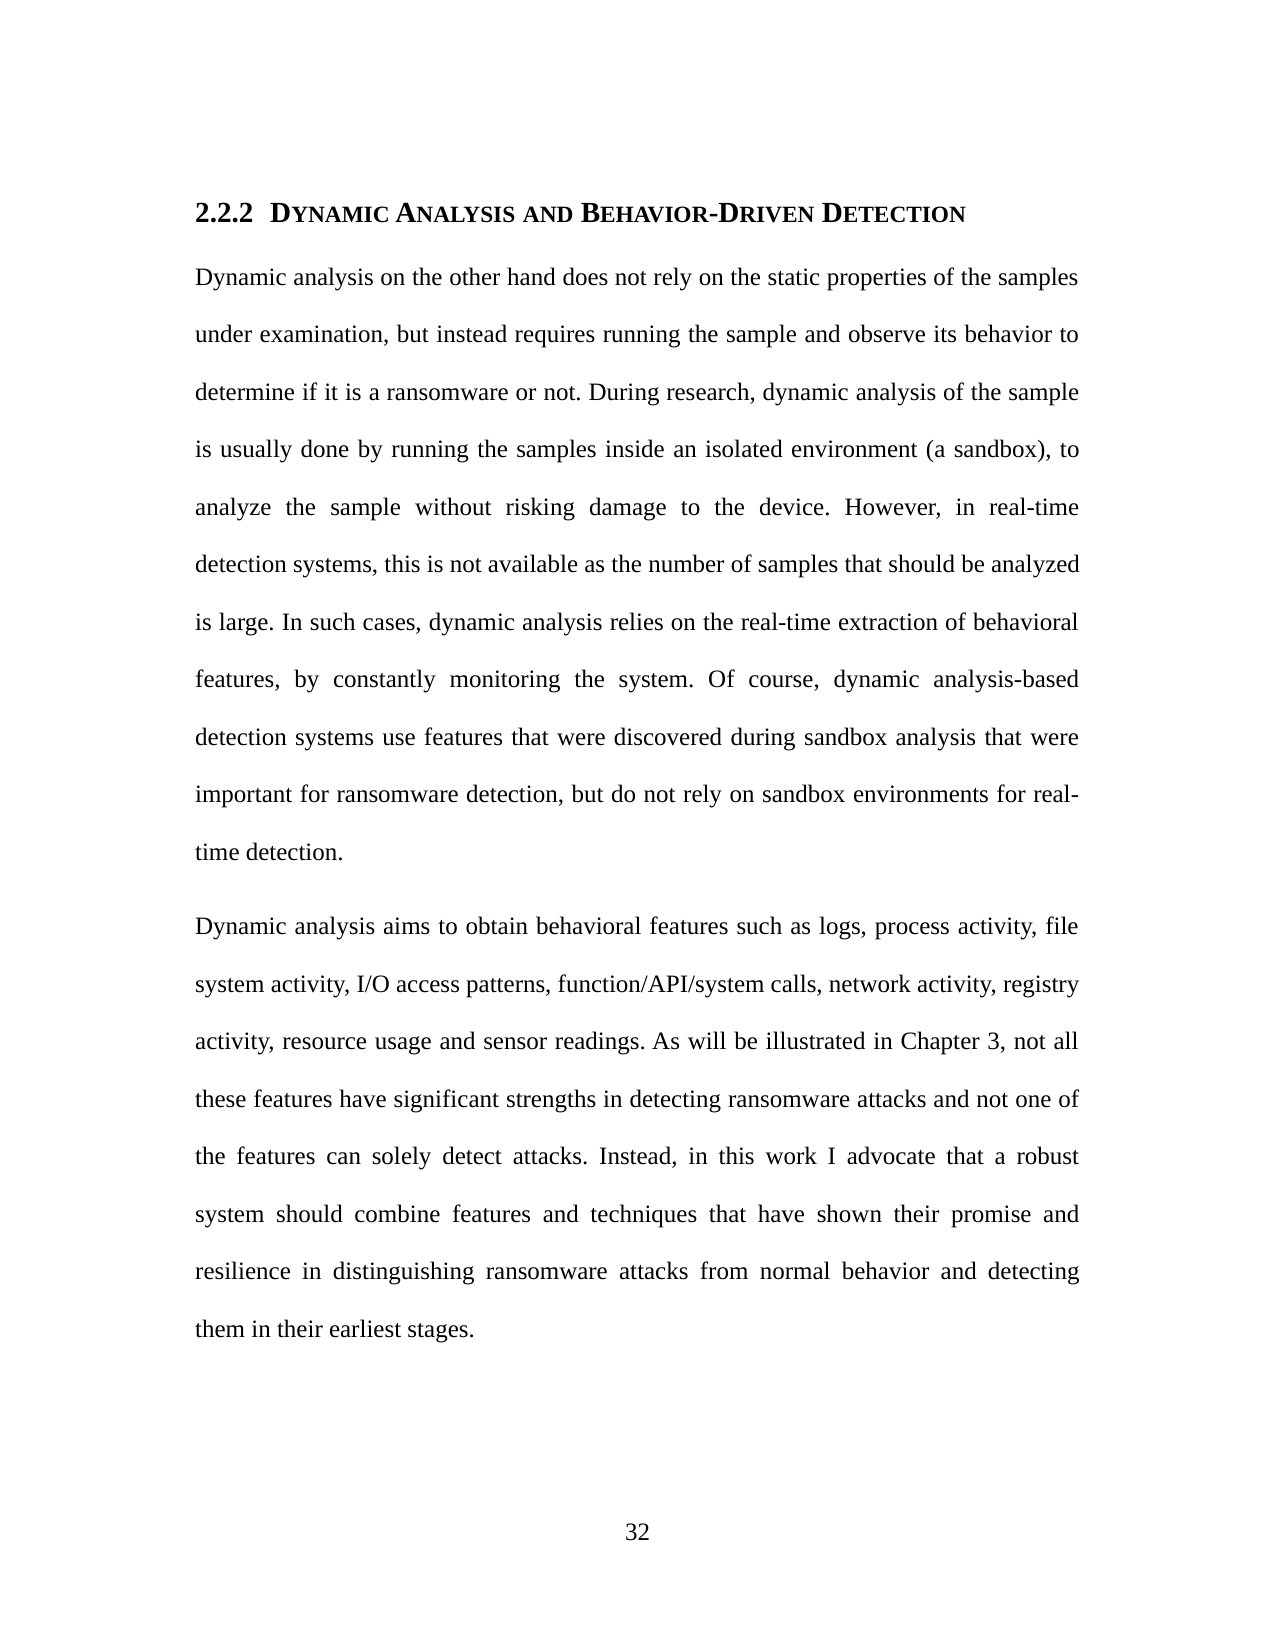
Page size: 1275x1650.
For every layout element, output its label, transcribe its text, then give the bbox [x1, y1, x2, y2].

text Dynamic analysis on the other hand does not rely on the static properties of the samples under examination, but instead requires running the sample and observe its behavior to determine if it is a ransomware or not. During research, dynamic analysis of the sample is usually done by running the samples inside an isolated environment (a sandbox), to analyze the sample without risking damage to the device. However, in real-time detection systems, this is not available as the number of samples that should be analyzed is large. In such cases, dynamic analysis relies on the real-time extraction of behavioral features, by constantly monitoring the system. Of course, dynamic analysis-based detection systems use features that were discovered during sandbox analysis that were important for ransomware detection, but do not rely on sandbox environments for real-time detection. [195, 262, 1080, 866]
text Dynamic analysis aims to obtain behavioral features such as logs, process activity, file system activity, I/O access patterns, function/API/system calls, network activity, registry activity, resource usage and sensor readings. As will be illustrated in Chapter 3, not all these features have significant strengths in detecting ransomware attacks and not one of the features can solely detect attacks. Instead, in this work I advocate that a robust system should combine features and techniques that have shown their promise and resilience in distinguishing ransomware attacks from normal behavior and detecting them in their earliest stages. [195, 911, 1080, 1342]
subtitle Dynamic Analysis and Behavior-Driven Detection [195, 195, 1080, 228]
